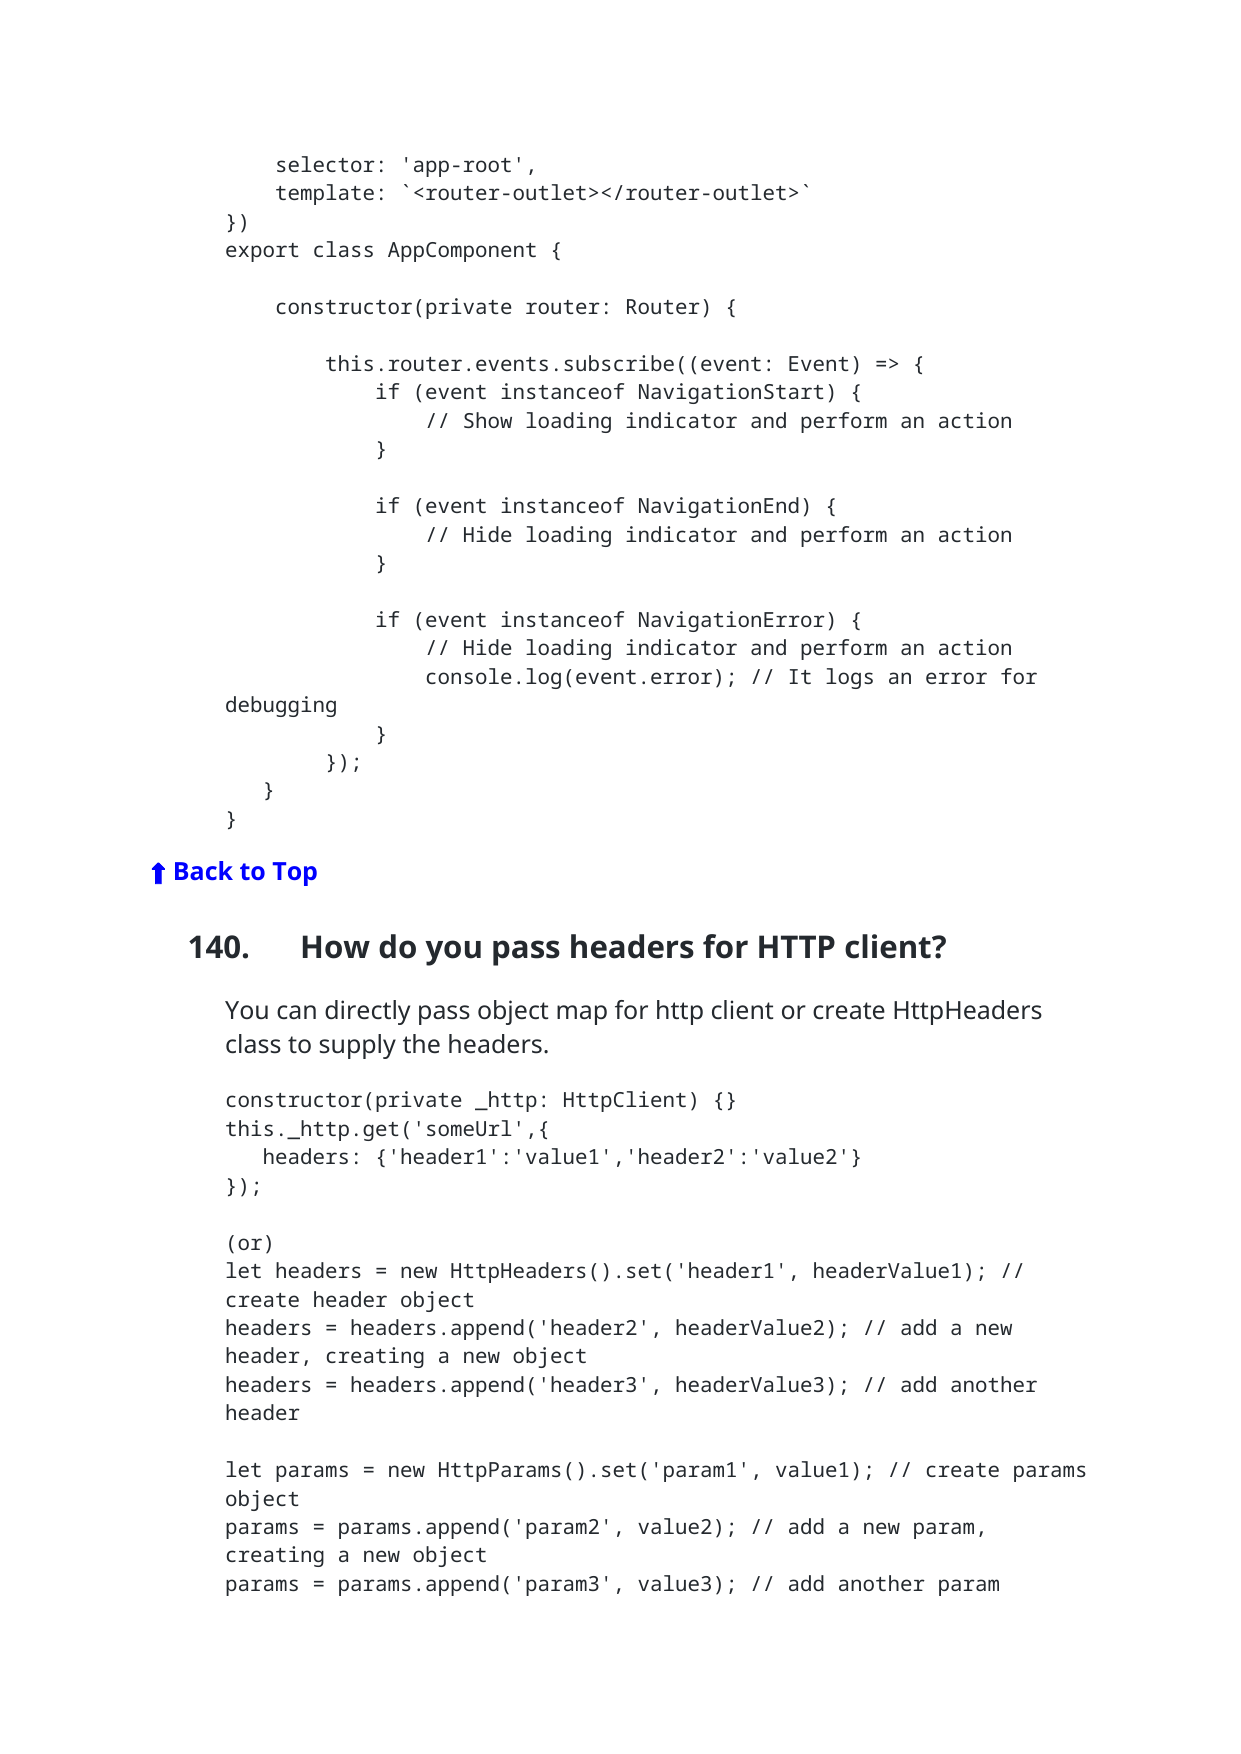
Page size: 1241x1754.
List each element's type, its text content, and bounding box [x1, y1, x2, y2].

text params = params.append('param3', value3); // add another param [225, 1569, 1090, 1597]
text } [225, 434, 1090, 463]
text // Hide loading indicator and perform an action [225, 633, 1090, 662]
text }) [225, 207, 1090, 235]
text // Hide loading indicator and perform an action [225, 520, 1090, 548]
text ⬆ Back to Top [150, 853, 1090, 887]
text // Show loading indicator and perform an action [225, 406, 1090, 434]
list How do you pass headers for HTTP client? [187, 925, 1090, 967]
text constructor(private router: Router) { [225, 292, 1090, 321]
text selector: 'app-root', [225, 150, 1090, 178]
text } [225, 776, 1090, 804]
text headers: {'header1':'value1','header2':'value2'} [225, 1142, 1090, 1171]
text if (event instanceof NavigationEnd) { [225, 491, 1090, 520]
text if (event instanceof NavigationError) { [225, 605, 1090, 633]
text this.router.events.subscribe((event: Event) => { [225, 349, 1090, 377]
text headers = headers.append('header3', headerValue3); // add another header [225, 1370, 1090, 1427]
text You can directly pass object map for http client or create HttpHeaders class to supply the headers. [225, 992, 1090, 1061]
text headers = headers.append('header2', headerValue2); // add a new header, creating a new object [225, 1313, 1090, 1370]
text (or) [225, 1228, 1090, 1256]
text } [225, 719, 1090, 747]
text template: `<router-outlet></router-outlet>` [225, 178, 1090, 207]
text if (event instanceof NavigationStart) { [225, 377, 1090, 406]
text } [225, 804, 1090, 832]
text this._http.get('someUrl',{ [225, 1114, 1090, 1142]
text }); [225, 1171, 1090, 1199]
text let params = new HttpParams().set('param1', value1); // create params object [225, 1455, 1090, 1512]
text } [225, 548, 1090, 577]
text export class AppComponent { [225, 235, 1090, 264]
text params = params.append('param2', value2); // add a new param, creating a new object [225, 1512, 1090, 1569]
text }); [225, 747, 1090, 776]
text constructor(private _http: HttpClient) {} [225, 1086, 1090, 1114]
text console.log(event.error); // It logs an error for debugging [225, 662, 1090, 719]
text let headers = new HttpHeaders().set('header1', headerValue1); // create header object [225, 1256, 1090, 1313]
